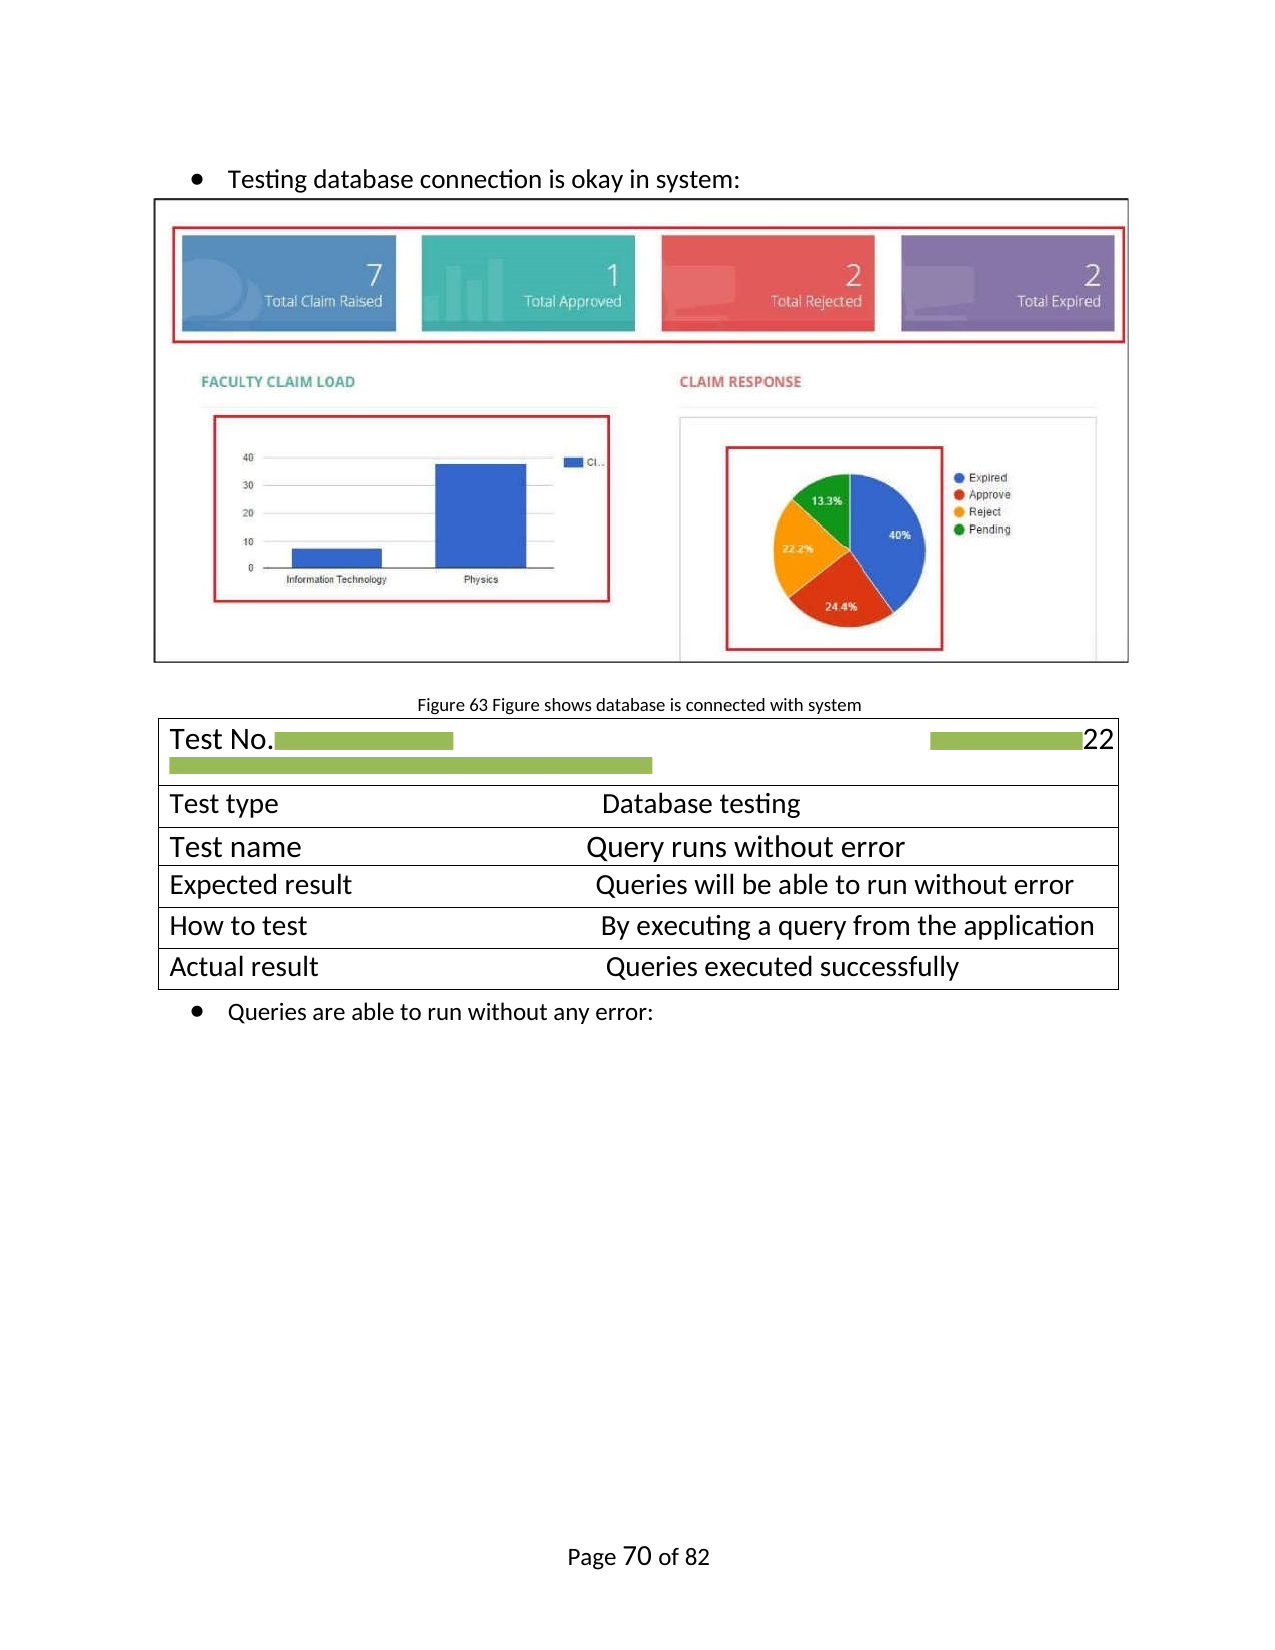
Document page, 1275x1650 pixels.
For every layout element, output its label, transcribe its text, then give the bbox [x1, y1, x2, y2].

picture [169, 757, 653, 774]
list Queries are able to run without any error: [189, 990, 1123, 1028]
table_cell Expected result Queries will be able to run without error [159, 866, 1118, 907]
table_header Test No. 22 [159, 719, 1118, 785]
table_cell Test type Database testing [159, 786, 1118, 827]
table_cell Test name Query runs without error [159, 828, 1118, 865]
picture [153, 198, 1129, 663]
text Figure 63 Figure shows database is connected with system [152, 693, 862, 716]
table_cell Actual result Queries executed successfully [159, 949, 1118, 989]
picture [930, 732, 1083, 750]
table_cell How to test By executing a query from the application [159, 908, 1118, 947]
picture [274, 732, 454, 750]
list Testing database connection is okay in system: [189, 158, 1123, 196]
